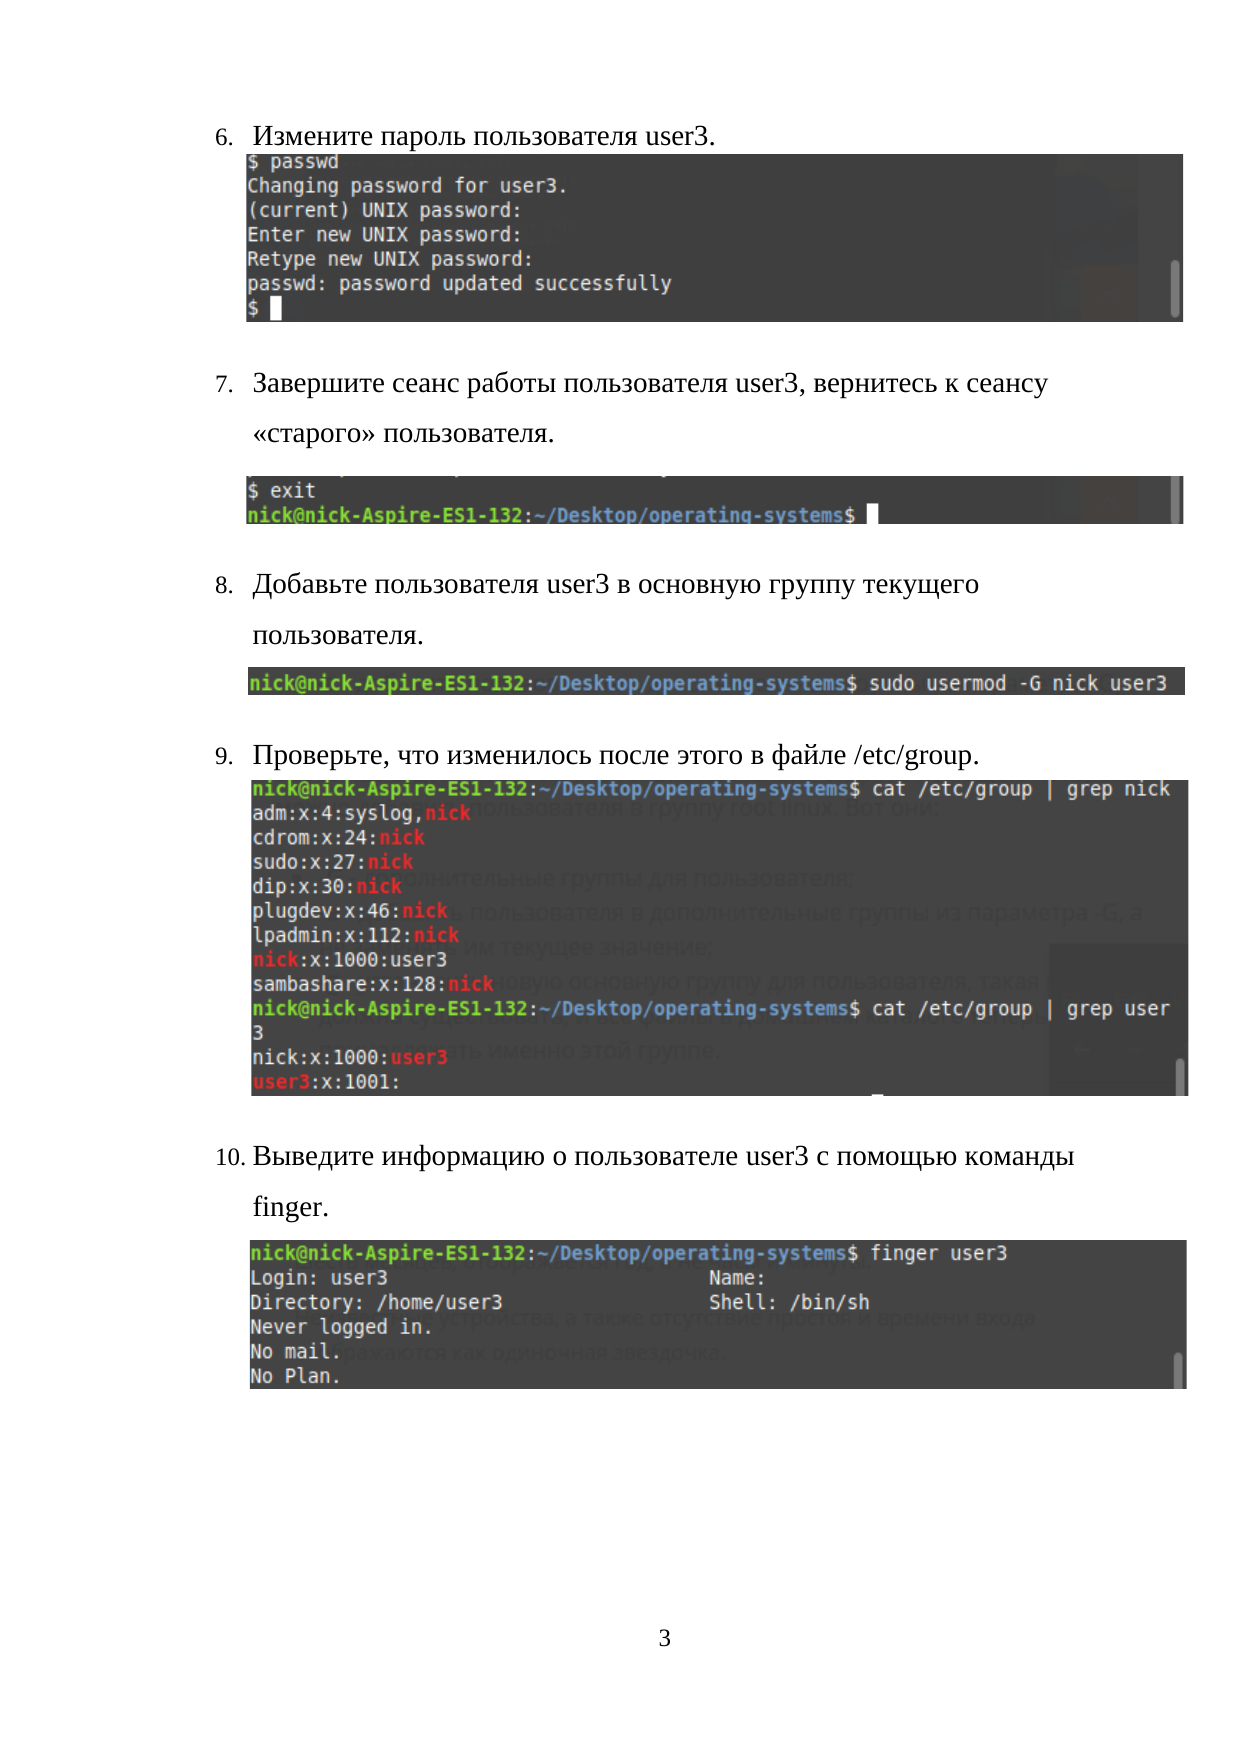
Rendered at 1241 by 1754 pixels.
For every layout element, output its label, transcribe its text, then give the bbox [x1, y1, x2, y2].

picture [246, 476, 1184, 524]
picture [248, 667, 1185, 695]
picture [246, 154, 1184, 322]
list Завершите сеанс работы пользователя user3, вернитесь к сеансу «старого» пользователя. [215, 365, 1152, 552]
list Добавьте пользователя user3 в основную группу текущего пользователя. [215, 566, 1152, 723]
picture [251, 780, 1189, 1096]
picture [249, 1240, 1187, 1389]
